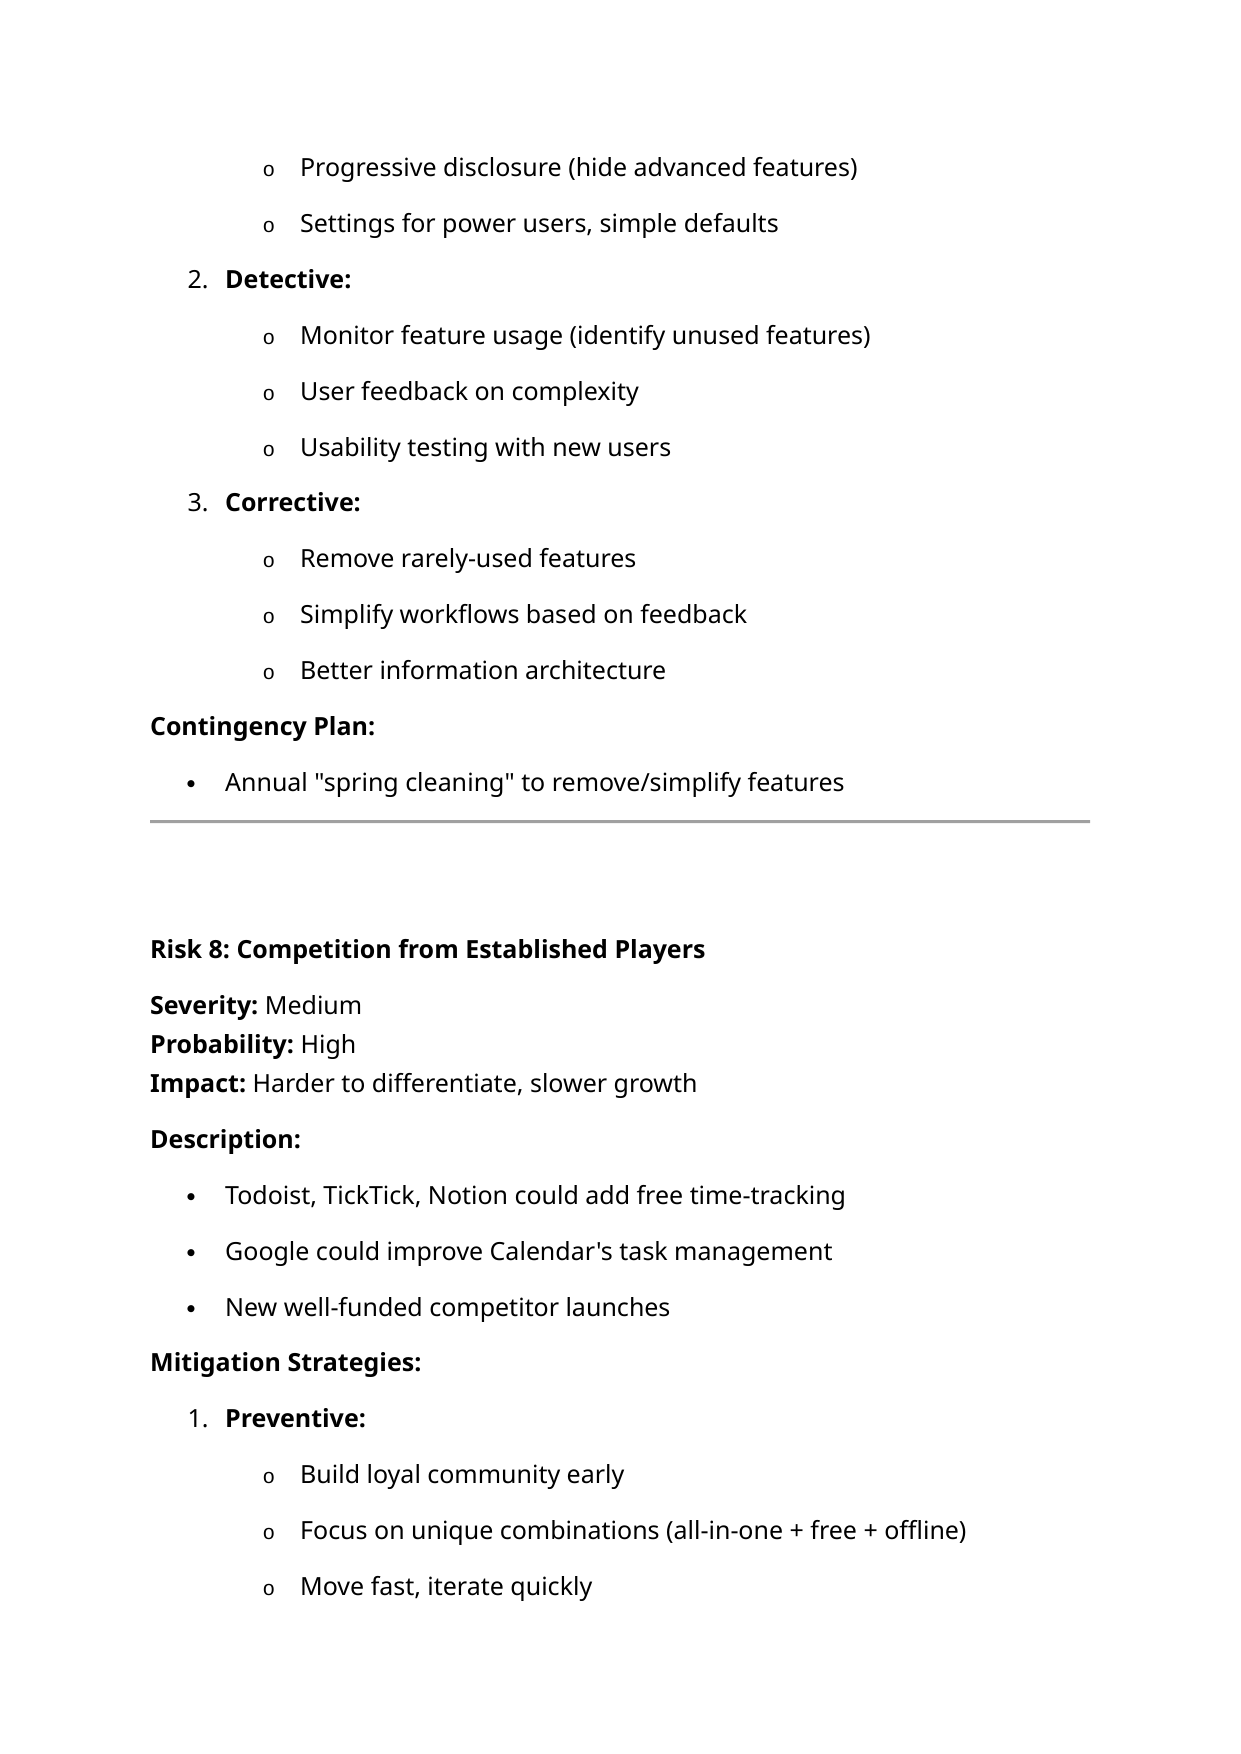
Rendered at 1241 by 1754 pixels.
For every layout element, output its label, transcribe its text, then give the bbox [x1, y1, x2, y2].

text Risk 8: Competition from Established Players [150, 932, 1090, 966]
text Mitigation Strategies: [150, 1345, 1090, 1379]
text Contingency Plan: [150, 708, 1090, 742]
list Corrective: [187, 485, 1090, 519]
list Move fast, iterate quickly [262, 1568, 1090, 1602]
list Google could improve Calendar's task management [187, 1233, 1090, 1267]
list Usability testing with new users [262, 429, 1090, 463]
list Annual "spring cleaning" to remove/simplify features [187, 764, 1090, 798]
text Severity: Medium Probability: High Impact: Harder to differentiate, slower growth [150, 987, 1090, 1100]
list User feedback on complexity [262, 373, 1090, 407]
list Progressive disclosure (hide advanced features) [262, 150, 1090, 184]
list Remove rarely-used features [262, 541, 1090, 575]
list Todoist, TickTick, Notion could add free time-tracking [187, 1177, 1090, 1212]
list Build loyal community early [262, 1457, 1090, 1491]
list Better information architecture [262, 652, 1090, 687]
list Detective: [187, 262, 1090, 296]
list Focus on unique combinations (all-in-one + free + offline) [262, 1512, 1090, 1547]
list New well-funded competitor launches [187, 1289, 1090, 1323]
list Simplify workflows based on feedback [262, 597, 1090, 631]
list Monitor feature usage (identify unused features) [262, 317, 1090, 352]
text Description: [150, 1122, 1090, 1156]
list Settings for power users, simple defaults [262, 206, 1090, 240]
list Preventive: [187, 1401, 1090, 1435]
